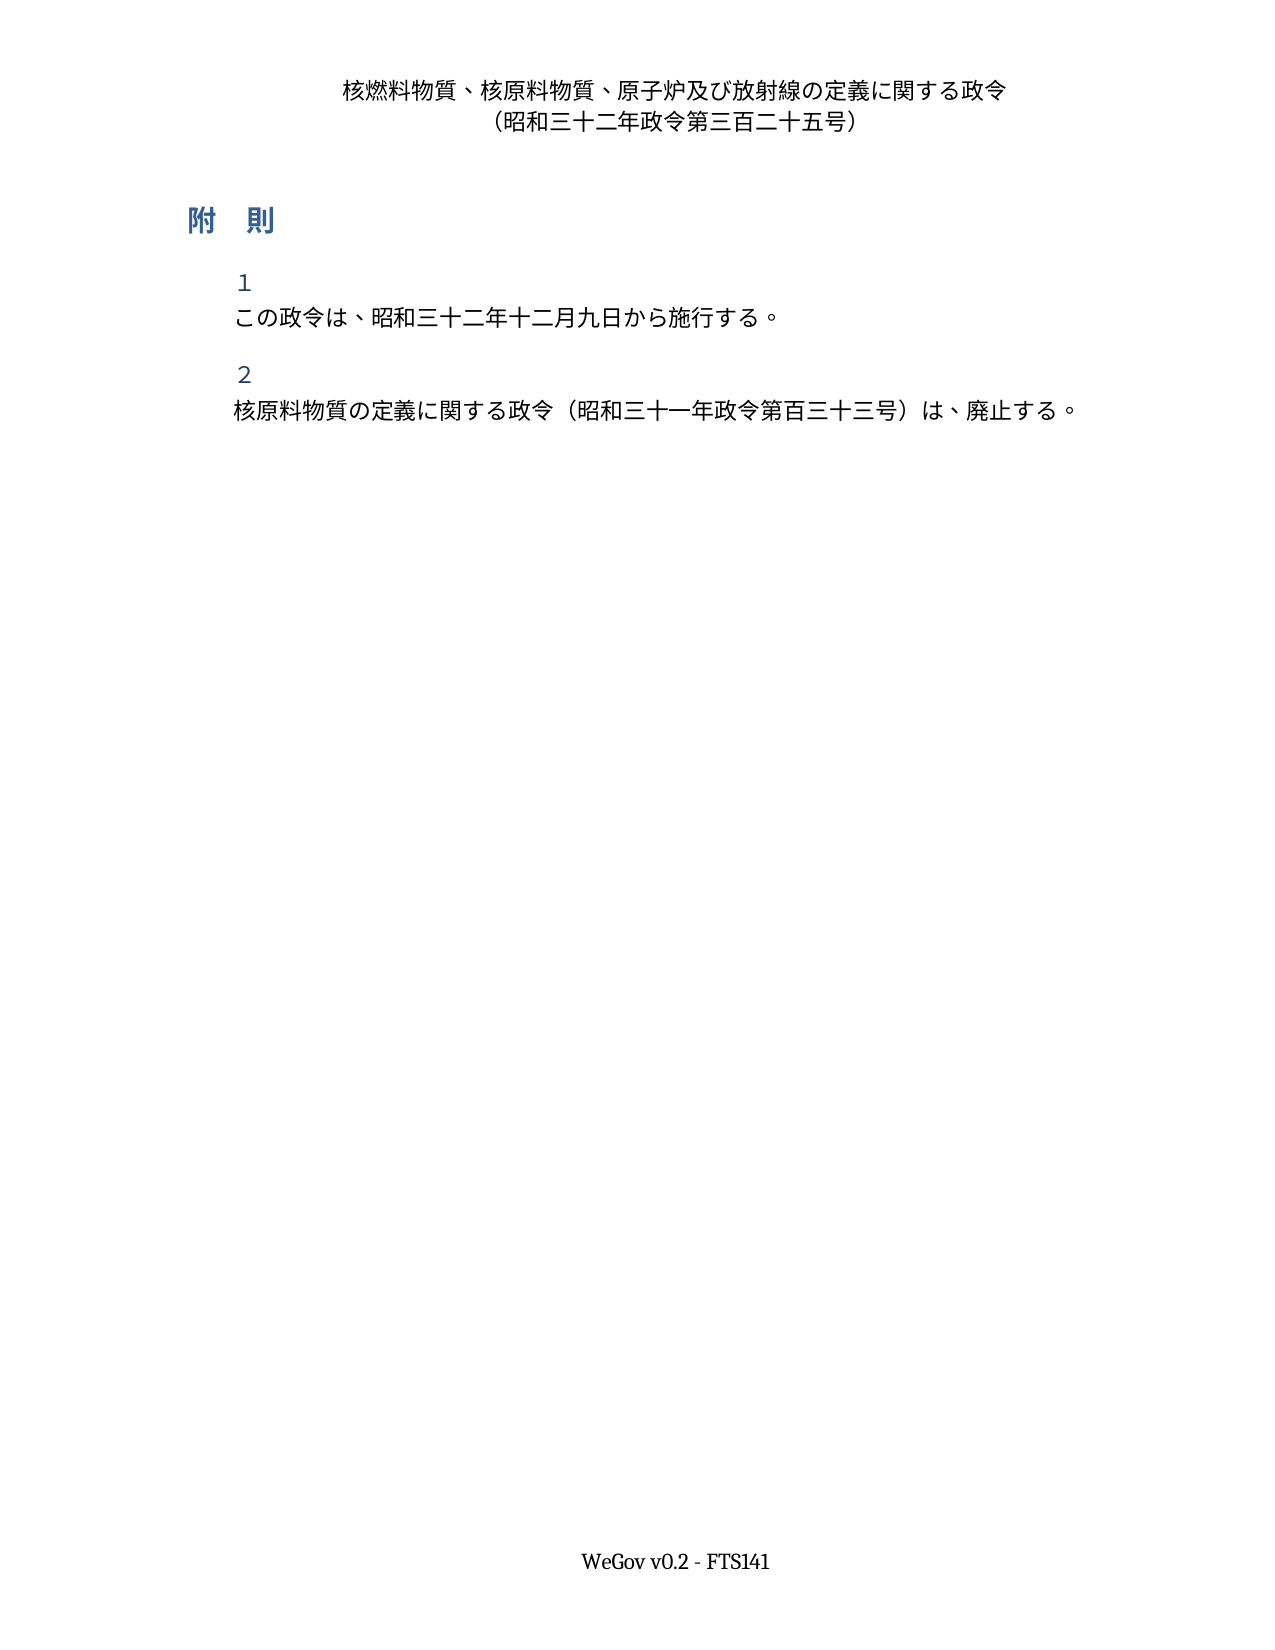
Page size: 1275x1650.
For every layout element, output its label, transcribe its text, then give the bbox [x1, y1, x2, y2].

subtitle 附 則 [187, 200, 1087, 240]
subtitle １ [233, 266, 1087, 298]
text 核原料物質の定義に関する政令（昭和三十一年政令第百三十三号）は、廃止する。 [233, 395, 1087, 426]
subtitle ２ [233, 359, 1087, 390]
text この政令は、昭和三十二年十二月九日から施行する。 [233, 302, 1087, 334]
